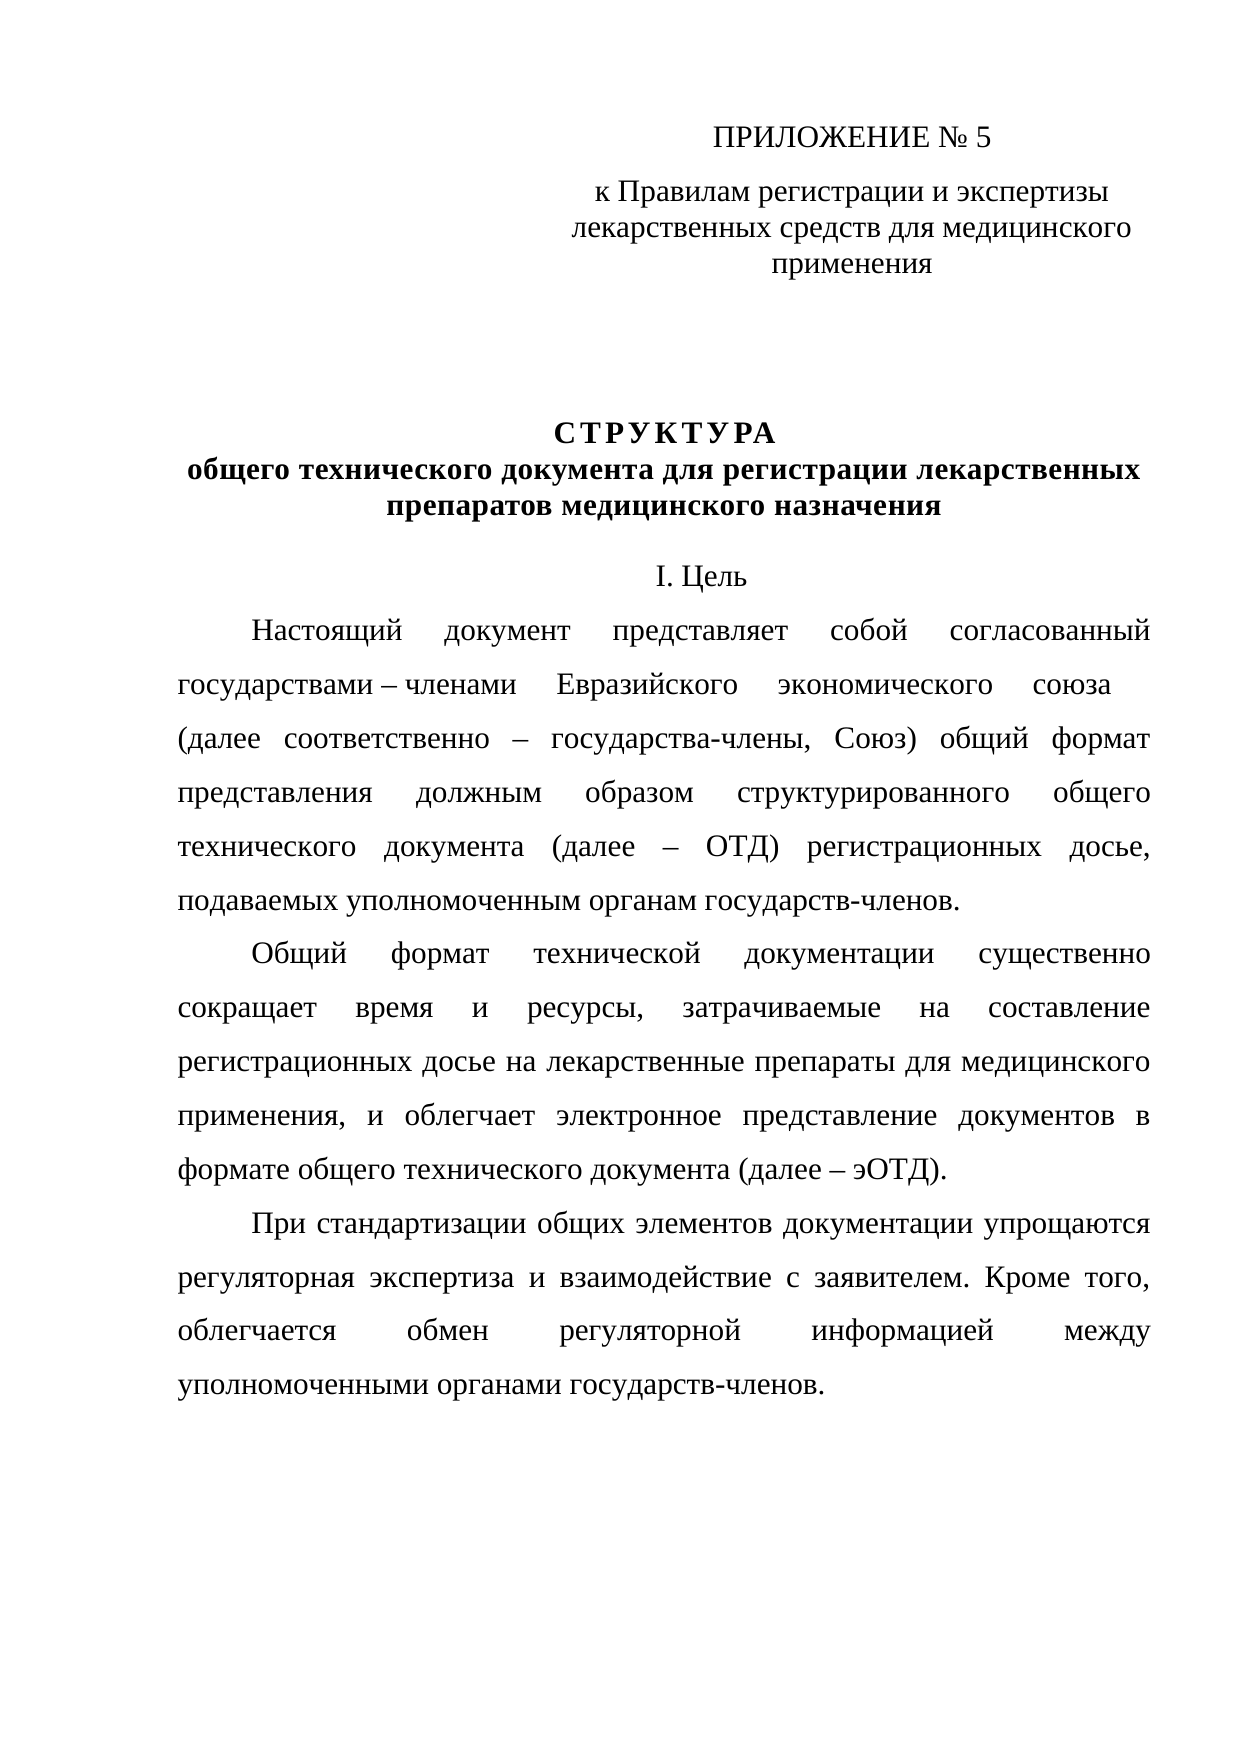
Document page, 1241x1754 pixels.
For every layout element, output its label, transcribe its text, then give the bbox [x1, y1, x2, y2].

text ПРИЛОЖЕНИЕ № 5 [552, 118, 1152, 154]
text СТРУКТУРА [177, 414, 1152, 450]
text к Правилам регистрации и экспертизы лекарственных средств для медицинского применения [552, 172, 1152, 280]
text Настоящий документ представляет собой согласованный государствами – членами Евразийского экономического союза (далее соответственно – государства-члены, Союз) общий формат представления должным образом структурированного общего технического документа (далее – ОТД) регистрационных досье, подаваемых уполномоченным органам государств-членов. [177, 612, 1152, 917]
text Общий формат технической документации существенно сокращает время и ресурсы, затрачиваемые на составление регистрационных досье на лекарственные препараты для медицинского применения, и облегчает электронное представление документов в формате общего технического документа (далее – эОТД). [177, 935, 1152, 1186]
text I. Цель [177, 558, 1152, 594]
text общего технического документа для регистрации лекарственных препаратов медицинского назначения [177, 450, 1152, 522]
text При стандартизации общих элементов документации упрощаются регуляторная экспертиза и взаимодействие с заявителем. Кроме того, облегчается обмен регуляторной информацией между уполномоченными органами государств-членов. [177, 1204, 1152, 1401]
